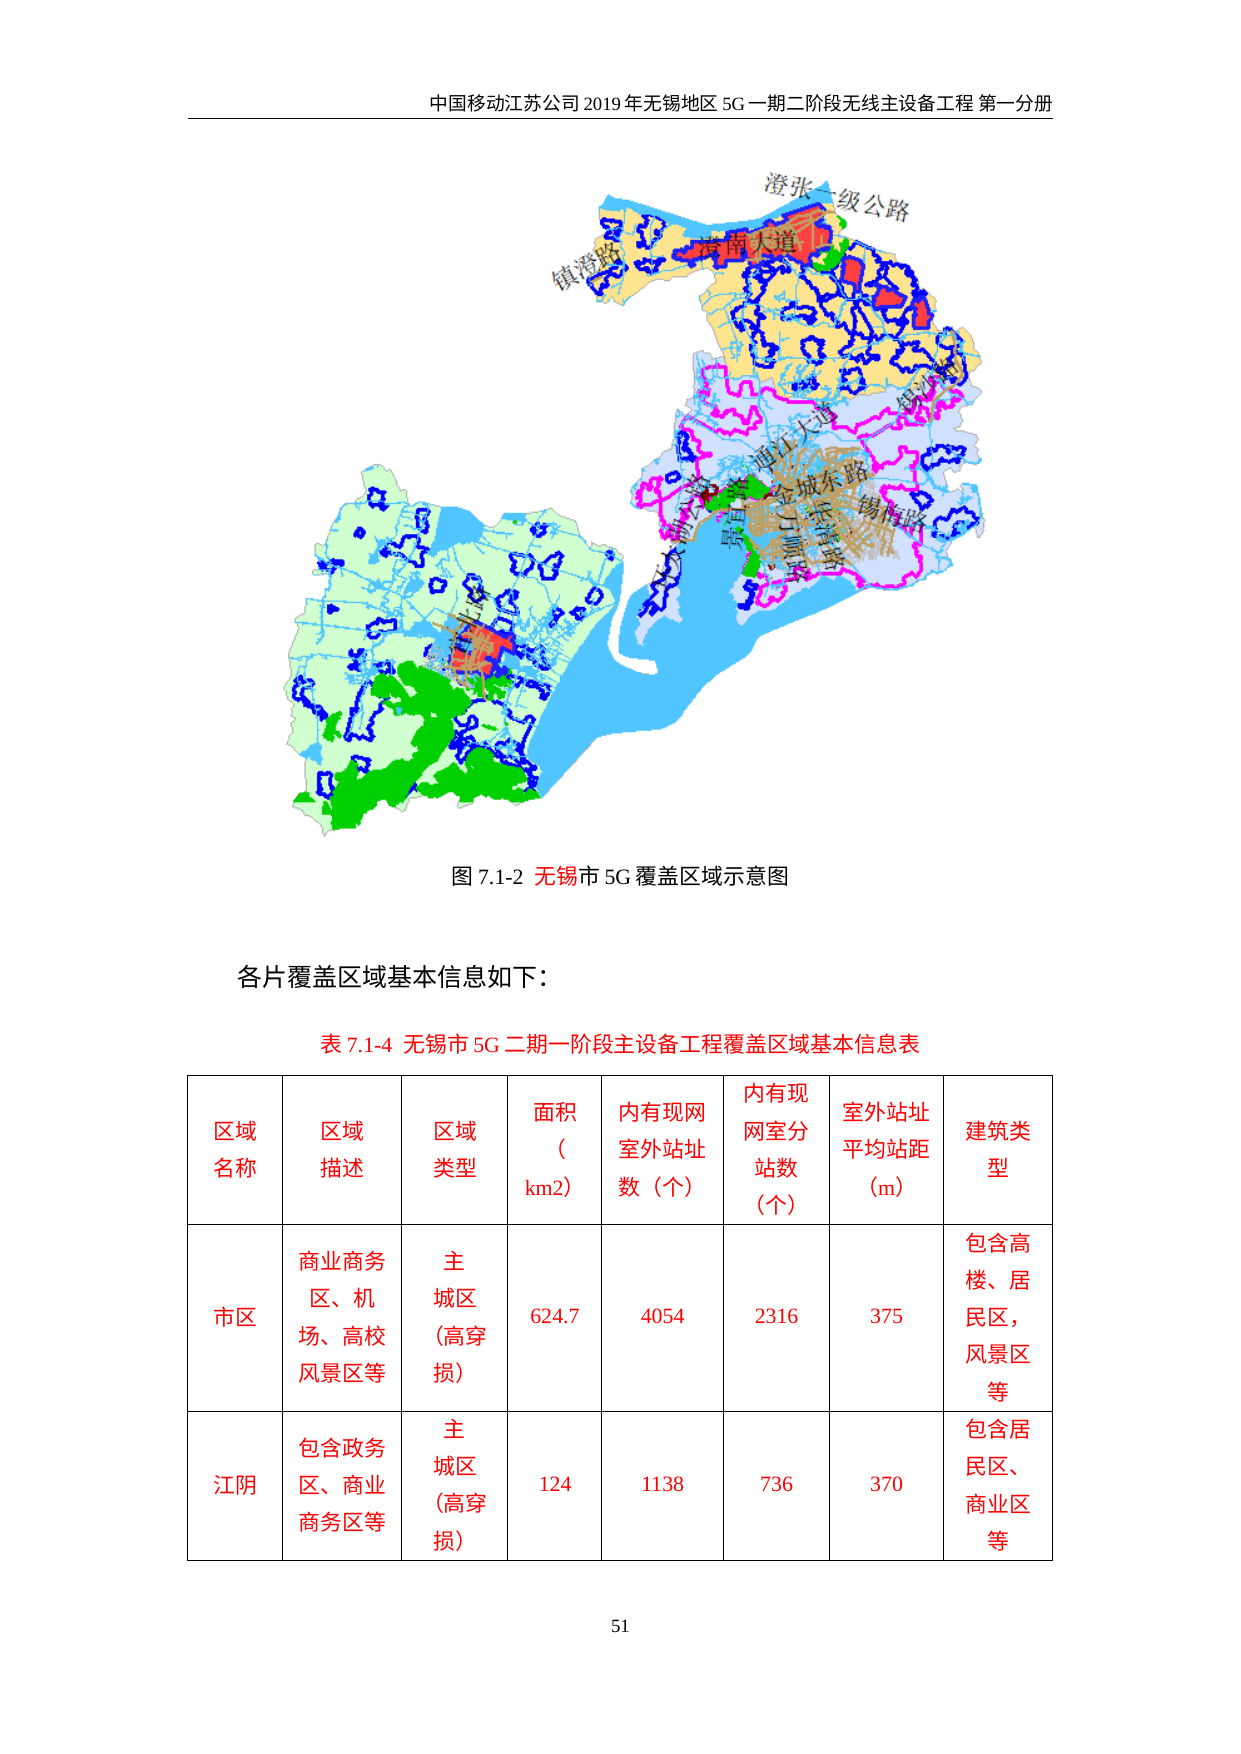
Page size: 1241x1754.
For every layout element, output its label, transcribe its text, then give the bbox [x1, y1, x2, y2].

table_cell 370 [830, 1412, 943, 1560]
table_header 区域 描述 [283, 1076, 401, 1224]
picture [237, 162, 997, 840]
table_cell 2316 [724, 1225, 829, 1411]
table_header 室外站址 平均站距（m） [830, 1076, 943, 1224]
text 各片覆盖区域基本信息如下： [187, 943, 1053, 1008]
table_cell 1138 [602, 1412, 723, 1560]
table_cell 124 [508, 1412, 601, 1560]
table_cell 4054 [602, 1225, 723, 1411]
table_header 建筑类型 [944, 1076, 1052, 1224]
table_cell 江阴 [188, 1412, 282, 1560]
table_cell 包含居民区、商业区等 [944, 1412, 1052, 1560]
table_cell 主 城区（高穿损） [402, 1412, 507, 1560]
table_cell 商业商务区、机场、高校风景区等 [283, 1225, 401, 1411]
table_cell 736 [724, 1412, 829, 1560]
table_cell 包含政务区、商业商务区等 [283, 1412, 401, 1560]
table_header 区域 名称 [188, 1076, 282, 1224]
table_cell 市区 [188, 1225, 282, 1411]
table_cell 624.7 [508, 1225, 601, 1411]
table_cell 包含高楼、居民区，风景区等 [944, 1225, 1052, 1411]
table_header 内有现网室分站数（个） [724, 1076, 829, 1224]
table_header 内有现网 室外站址数（个） [602, 1076, 723, 1224]
table_cell 375 [830, 1225, 943, 1411]
table_header 区域 类型 [402, 1076, 507, 1224]
table_cell 主 城区（高穿损） [402, 1225, 507, 1411]
table_header 面积 （km2） [508, 1076, 601, 1224]
